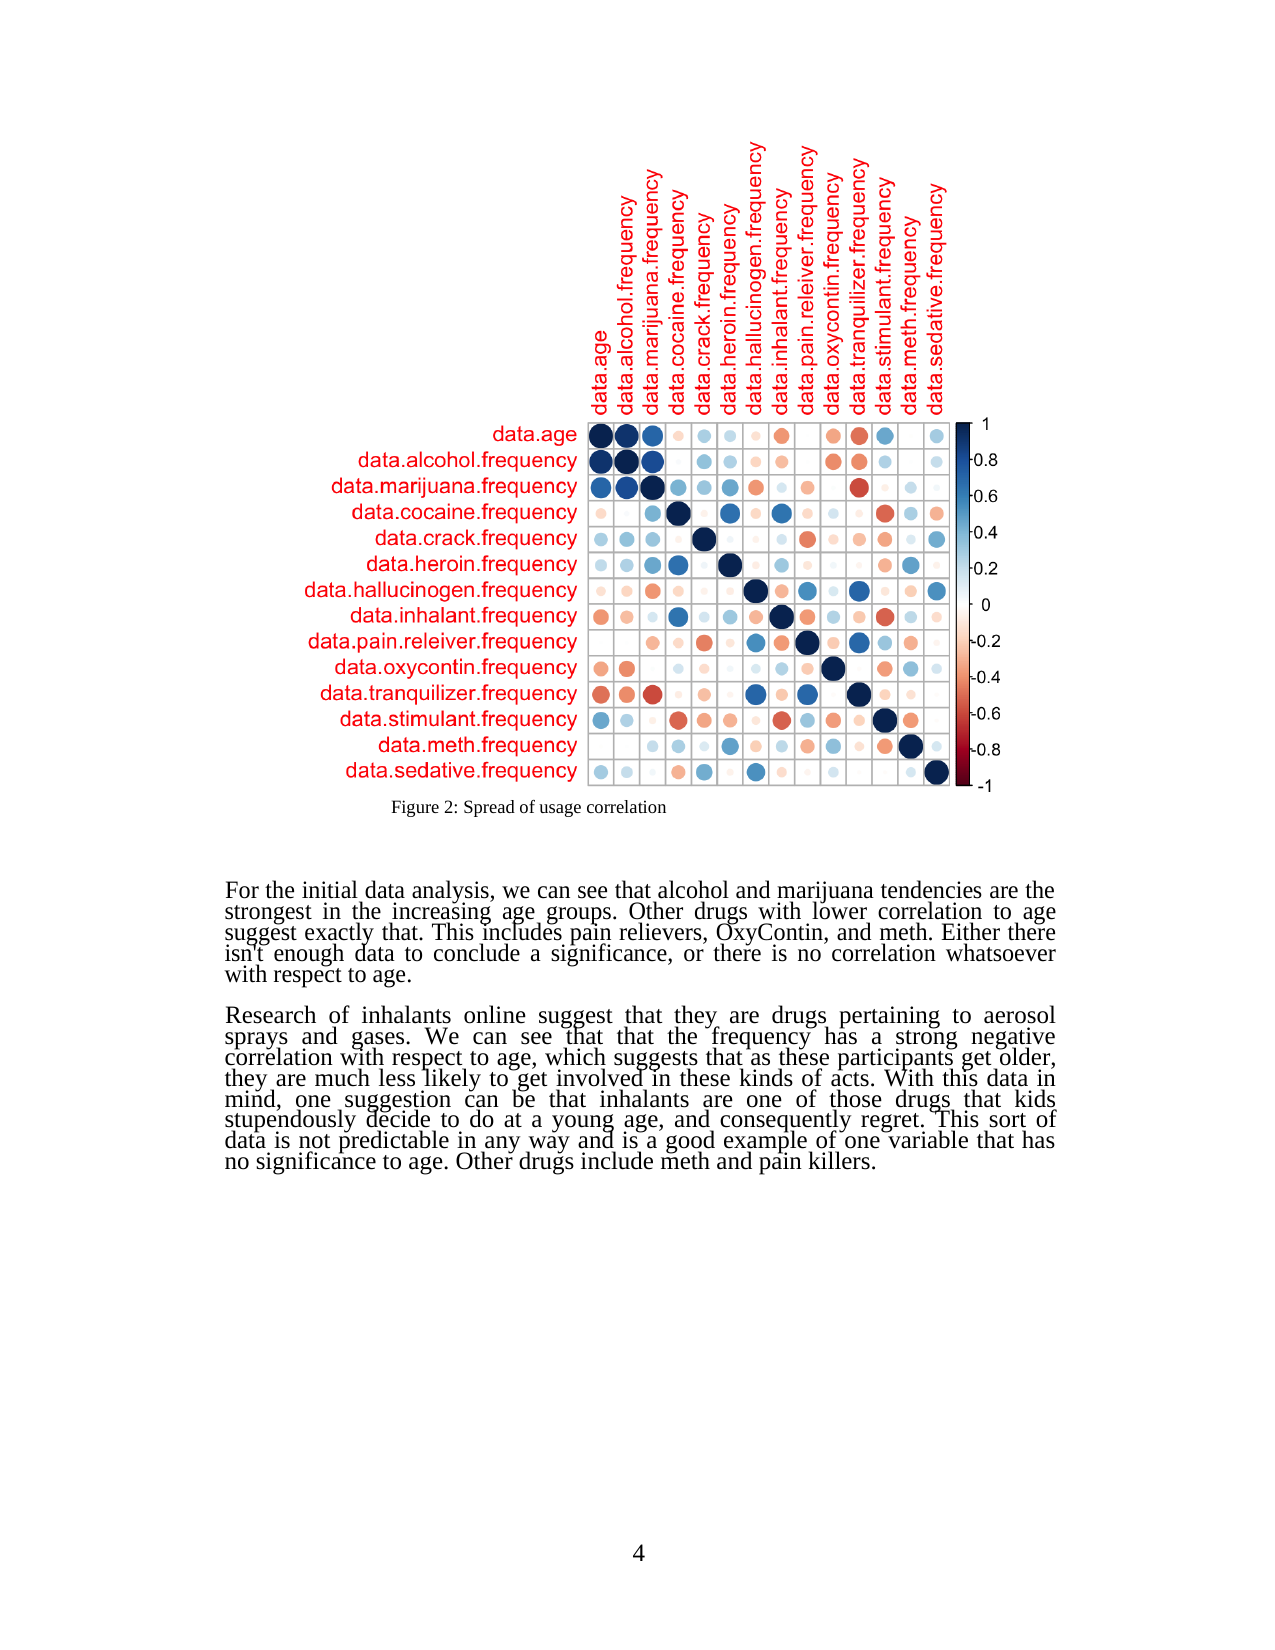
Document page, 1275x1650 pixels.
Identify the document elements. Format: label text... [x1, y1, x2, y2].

text For the initial data analysis, we can see that alcohol and marijuana tendencies are the strongest in the increasing age groups. Other drugs with lower correlation to age suggest exactly that. This includes pain relievers, OxyContin, and meth. Either there isn't enough data to conclude a significance, or there is no correlation whatsoever with respect to age. [224, 882, 1057, 986]
text Research of inhalants online suggest that they are drugs pertaining to aerosol sprays and gases. We can see that that the frequency has a strong negative correlation with respect to age, which suggests that as these participants get older, they are much less likely to get involved in these kinds of acts. With this data in mind, one suggestion can be that inhalants are one of those drugs that kids stupendously decide to do at a young age, and consequently regret. This sort of data is not predictable in any way and is a good example of one variable that has no significance to age. Other drugs include meth and pain killers. [224, 1007, 1057, 1174]
picture [179, 141, 1096, 797]
text Figure 2: Spread of usage correlation [391, 797, 1096, 818]
